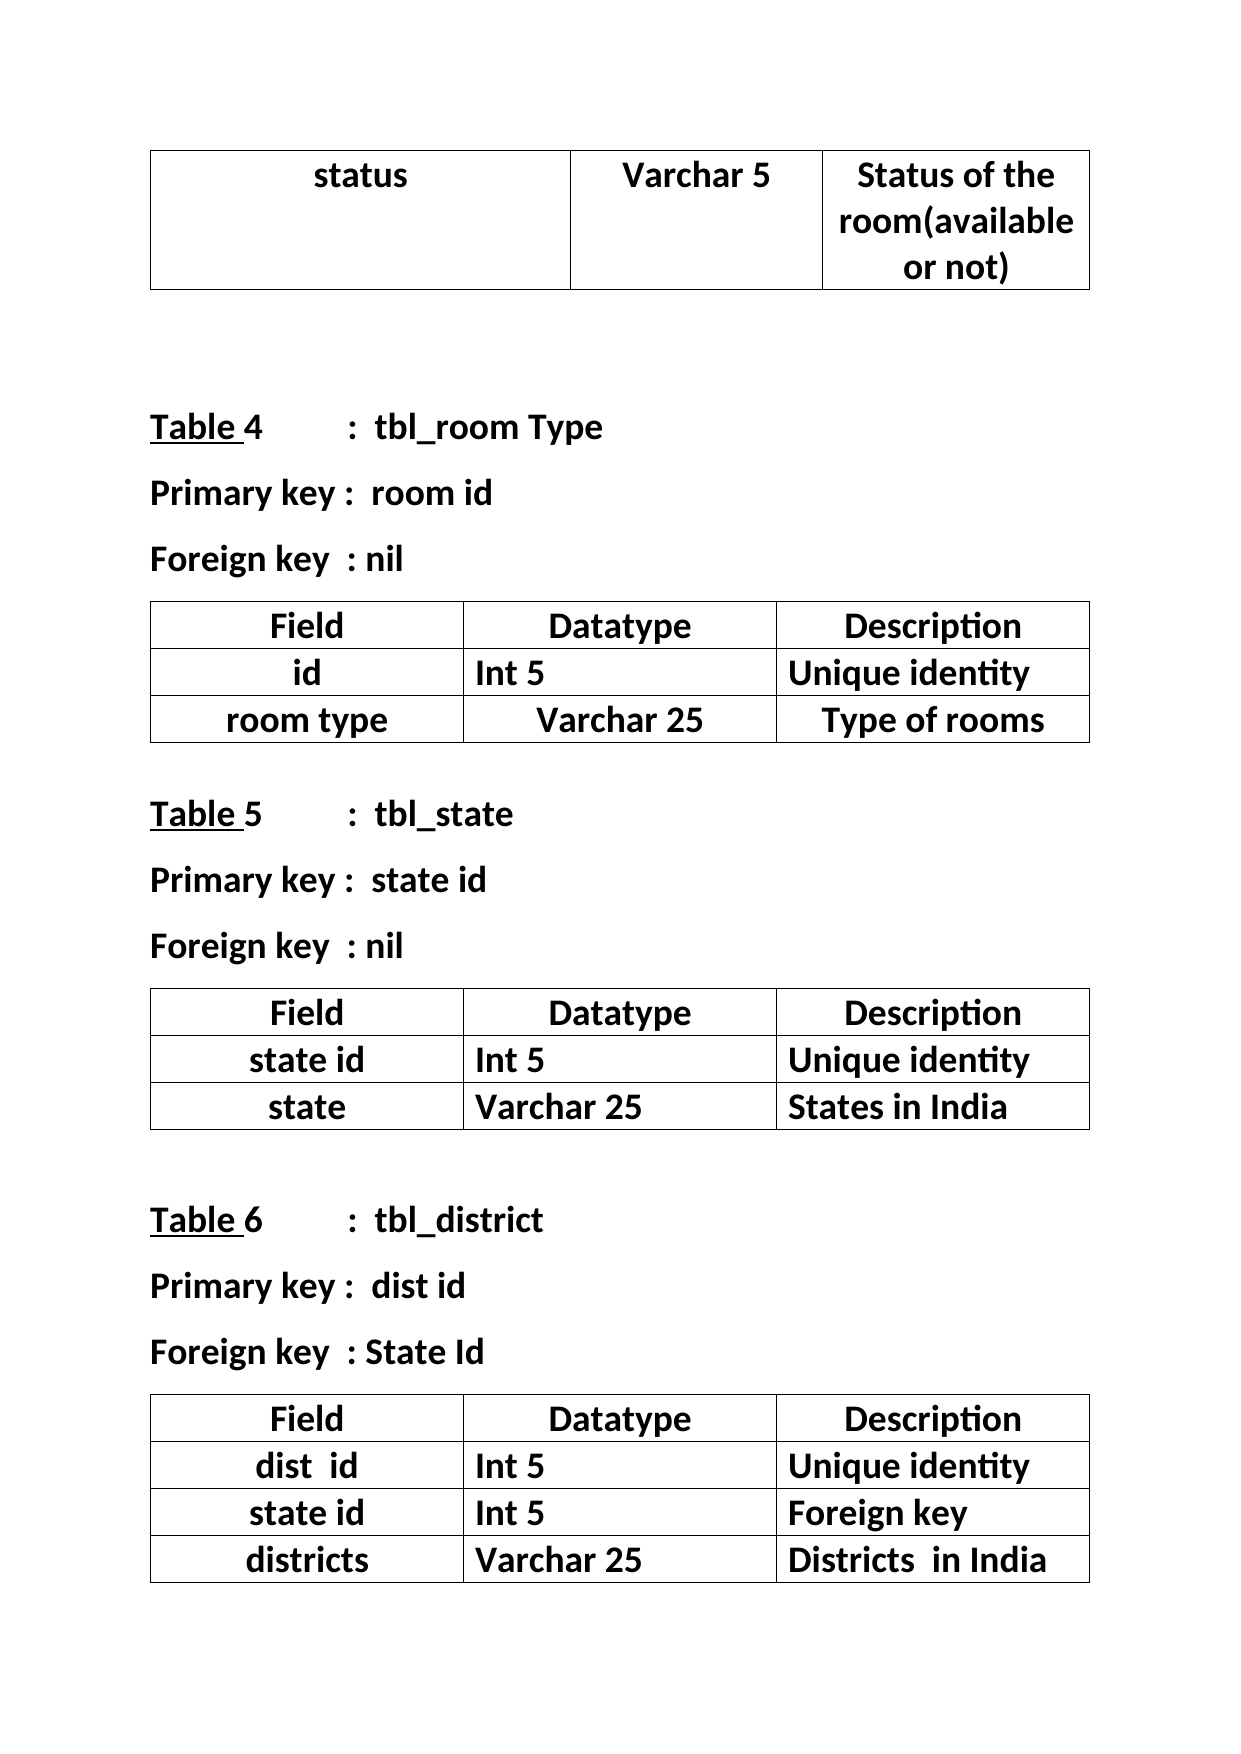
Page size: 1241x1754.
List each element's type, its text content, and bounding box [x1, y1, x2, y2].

text Table 5 : tbl_state [150, 789, 1090, 835]
text Primary key : dist id [150, 1262, 1090, 1308]
table_cell id [151, 649, 463, 695]
table_cell States in India [777, 1083, 1089, 1129]
table_cell Unique identity [777, 649, 1089, 695]
table_header Field [151, 989, 463, 1035]
table_cell state id [151, 1036, 463, 1082]
table_cell Unique identity [777, 1442, 1089, 1488]
table_header Field [151, 1395, 463, 1441]
table_cell Int 5 [464, 649, 776, 695]
table_cell dist id [151, 1442, 463, 1488]
table_cell Status of the room(available or not) [823, 151, 1089, 288]
table_cell Varchar 25 [464, 1536, 776, 1582]
table_header Description [777, 602, 1089, 648]
table_cell Int 5 [464, 1036, 776, 1082]
text Primary key : room id [150, 469, 1090, 514]
table_cell Int 5 [464, 1442, 776, 1488]
text Primary key : state id [150, 856, 1090, 902]
table_cell Districts in India [777, 1536, 1089, 1582]
table_cell room type [151, 696, 463, 742]
table_header Description [777, 1395, 1089, 1441]
text Foreign key : nil [150, 922, 1090, 968]
text Foreign key : nil [150, 535, 1090, 581]
table_cell Varchar 5 [571, 151, 822, 288]
table_header Datatype [464, 989, 776, 1035]
table_cell Varchar 25 [464, 1083, 776, 1129]
table_cell Type of rooms [777, 696, 1089, 742]
table_cell status [151, 151, 570, 288]
table_cell districts [151, 1536, 463, 1582]
table_cell Int 5 [464, 1489, 776, 1535]
table_cell Foreign key [777, 1489, 1089, 1535]
table_cell Unique identity [777, 1036, 1089, 1082]
table_cell Varchar 25 [464, 696, 776, 742]
text Table 6 : tbl_district [150, 1196, 1090, 1242]
table_header Field [151, 602, 463, 648]
table_cell state id [151, 1489, 463, 1535]
table_header Description [777, 989, 1089, 1035]
text Foreign key : State Id [150, 1328, 1090, 1374]
text Table 4 : tbl_room Type [150, 403, 1090, 448]
table_cell state [151, 1083, 463, 1129]
table_header Datatype [464, 602, 776, 648]
table_header Datatype [464, 1395, 776, 1441]
